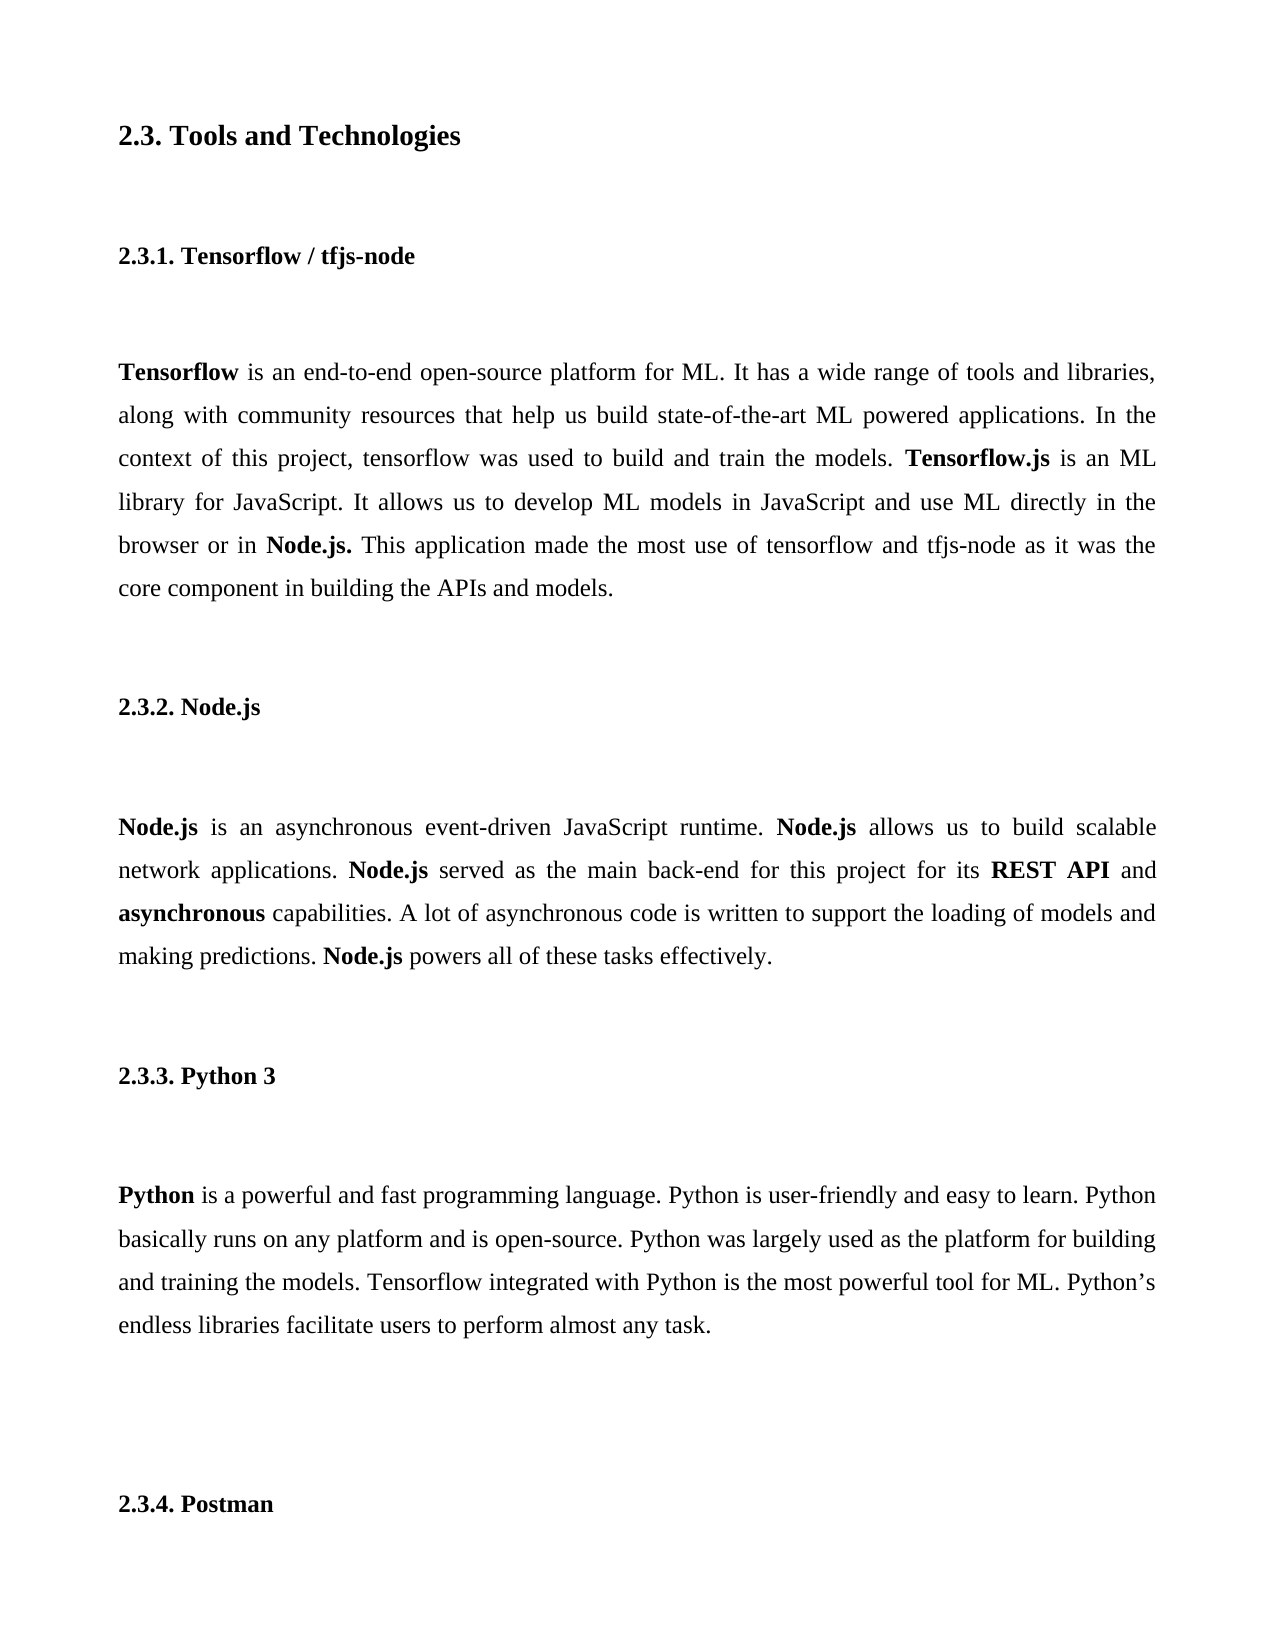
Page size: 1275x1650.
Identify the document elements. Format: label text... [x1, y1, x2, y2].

text 2.3.3. Python 3 [118, 1061, 1157, 1090]
text Python is a powerful and fast programming language. Python is user-friendly and easy to learn. Python basically runs on any platform and is open-source. Python was largely used as the platform for building and training the models. Tensorflow integrated with Python is the most powerful tool for ML. Python’s endless libraries facilitate users to perform almost any task. [118, 1181, 1157, 1339]
text 2.3.1. Tensorflow / tfjs-node [118, 241, 1157, 270]
text 2.3.2. Node.js [118, 692, 1157, 721]
text 2.3.4. Postman [118, 1489, 1157, 1518]
text Tensorflow is an end-to-end open-source platform for ML. It has a wide range of tools and libraries, along with community resources that help us build state-of-the-art ML powered applications. In the context of this project, tensorflow was used to build and train the models. Tensorflow.js is an ML library for JavaScript. It allows us to develop ML models in JavaScript and use ML directly in the browser or in Node.js. This application made the most use of tensorflow and tfjs-node as it was the core component in building the APIs and models. [118, 357, 1157, 602]
text 2.3. Tools and Technologies [118, 118, 1157, 152]
text Node.js is an asynchronous event-driven JavaScript runtime. Node.js allows us to build scalable network applications. Node.js served as the main back-end for this project for its REST API and asynchronous capabilities. A lot of asynchronous code is written to support the loading of models and making predictions. Node.js powers all of these tasks effectively. [118, 812, 1157, 970]
